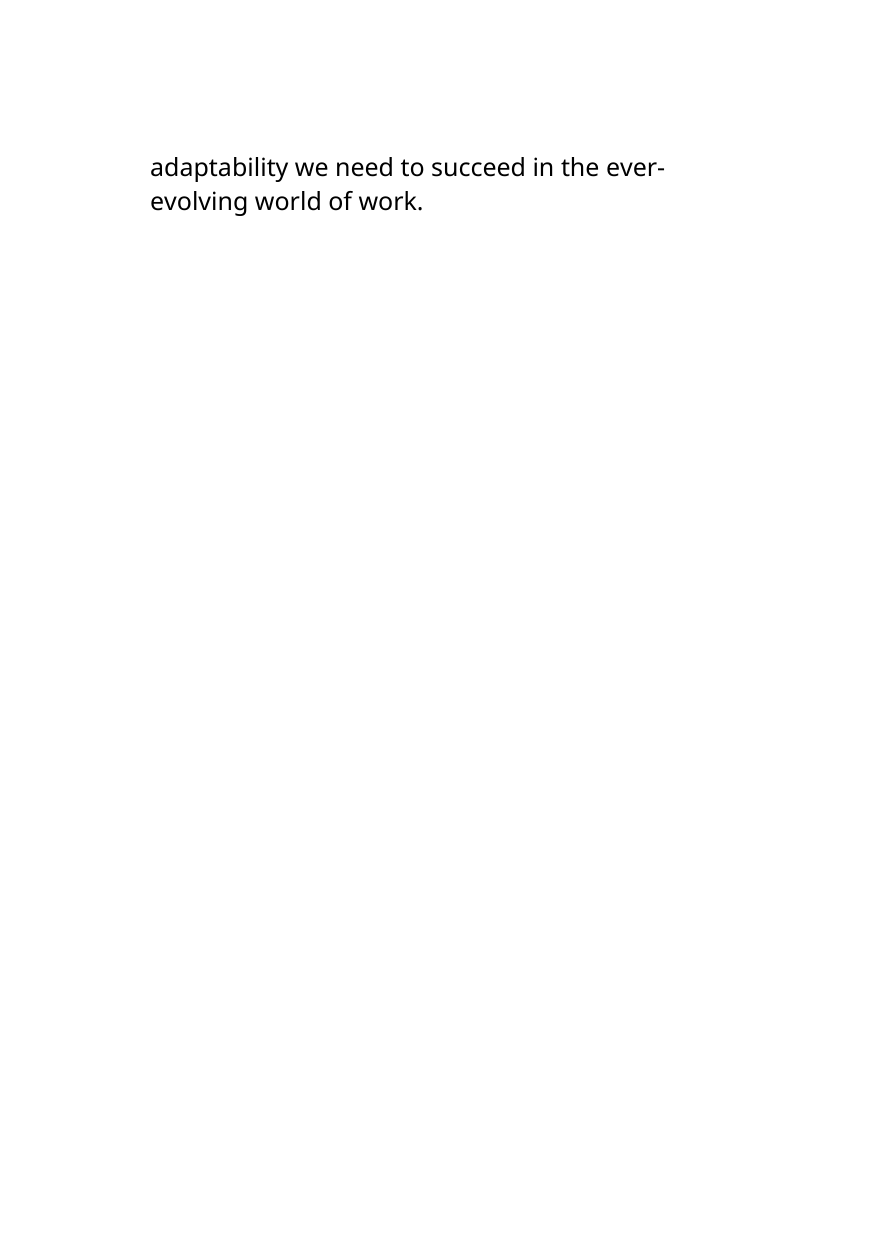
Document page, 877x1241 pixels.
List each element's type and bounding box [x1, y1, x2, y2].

text [150, 150, 727, 218]
